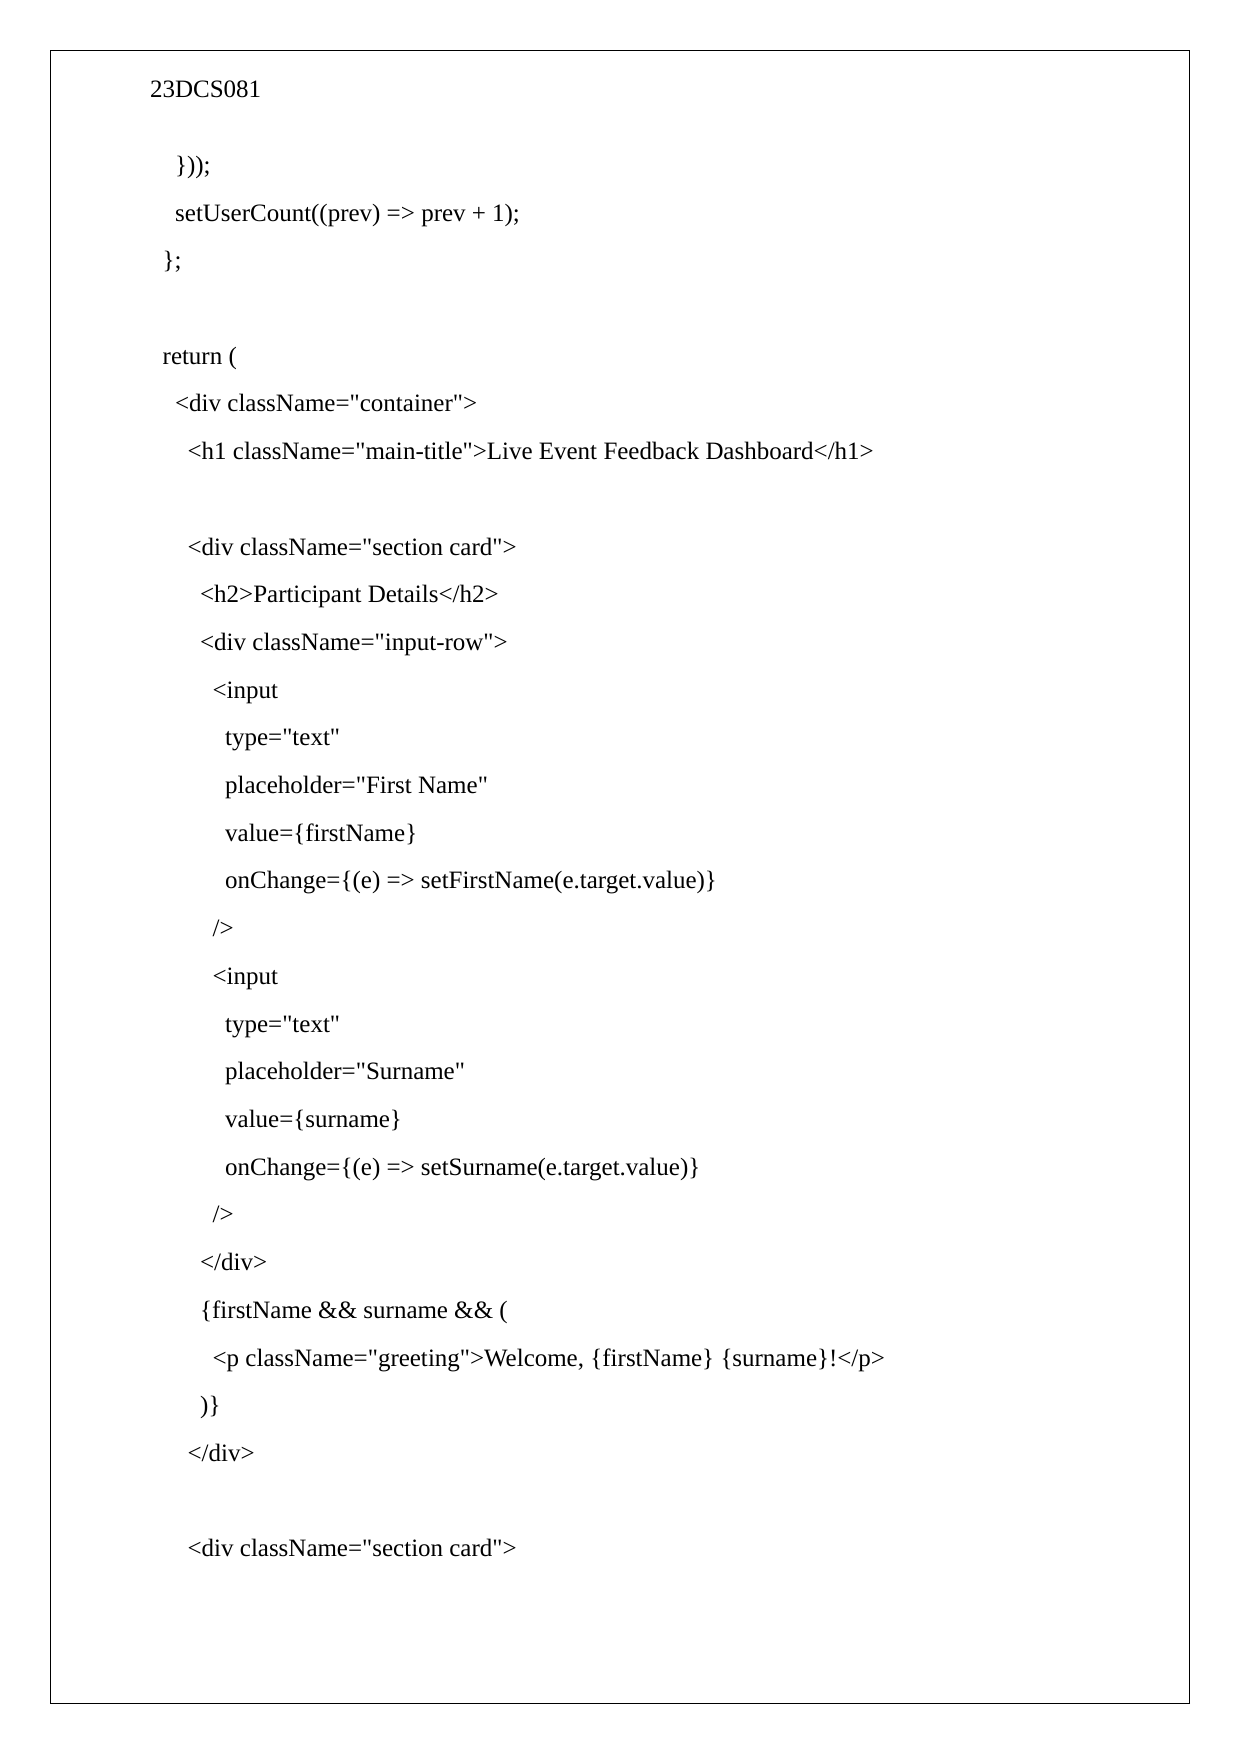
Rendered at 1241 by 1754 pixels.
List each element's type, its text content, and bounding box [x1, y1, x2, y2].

text <p className="greeting">Welcome, {firstName} {surname}!</p> [150, 1343, 1090, 1371]
text value={firstName} [150, 818, 1090, 847]
text )} [150, 1390, 1090, 1419]
text setUserCount((prev) => prev + 1); [150, 198, 1090, 226]
text placeholder="First Name" [150, 770, 1090, 799]
text onChange={(e) => setSurname(e.target.value)} [150, 1152, 1090, 1181]
text <div className="input-row"> [150, 627, 1090, 656]
text <div className="container"> [150, 388, 1090, 417]
text value={surname} [150, 1104, 1090, 1133]
text </div> [150, 1438, 1090, 1467]
text <input [150, 961, 1090, 990]
text /> [150, 913, 1090, 942]
text </div> [150, 1247, 1090, 1276]
text type="text" [150, 1009, 1090, 1037]
text /> [150, 1199, 1090, 1228]
text type="text" [150, 722, 1090, 751]
text return ( [150, 341, 1090, 369]
text <h2>Participant Details</h2> [150, 579, 1090, 608]
text <input [150, 675, 1090, 703]
text })); [150, 150, 1090, 179]
text {firstName && surname && ( [150, 1295, 1090, 1324]
text <div className="section card"> [150, 532, 1090, 560]
text }; [150, 245, 1090, 274]
text <h1 className="main-title">Live Event Feedback Dashboard</h1> [150, 436, 1090, 465]
text <div className="section card"> [150, 1533, 1090, 1562]
text placeholder="Surname" [150, 1056, 1090, 1085]
text onChange={(e) => setFirstName(e.target.value)} [150, 866, 1090, 894]
